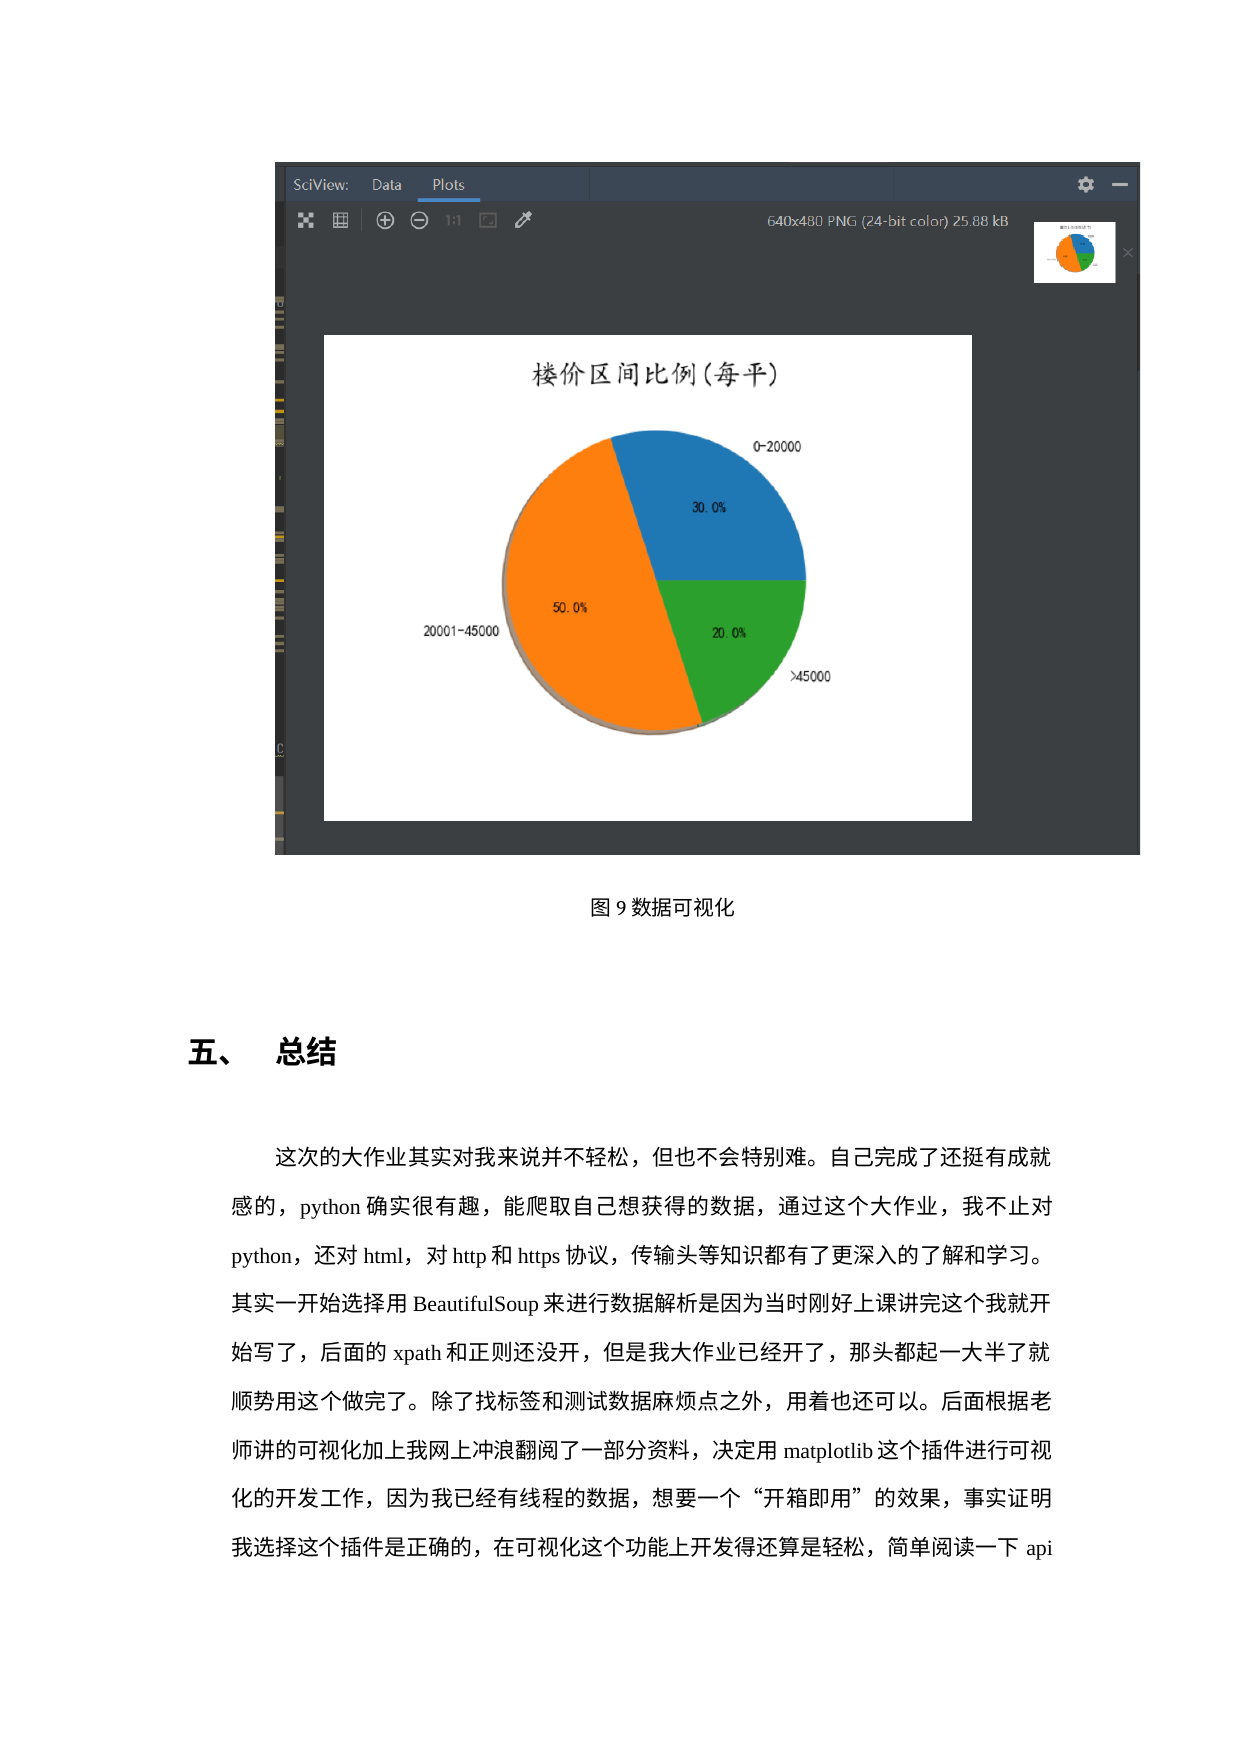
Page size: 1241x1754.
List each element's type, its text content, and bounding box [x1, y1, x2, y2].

picture [275, 162, 1141, 855]
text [231, 1140, 1053, 1562]
text 图 9 数据可视化 [231, 889, 1053, 922]
subtitle 总结 [187, 1018, 1053, 1083]
